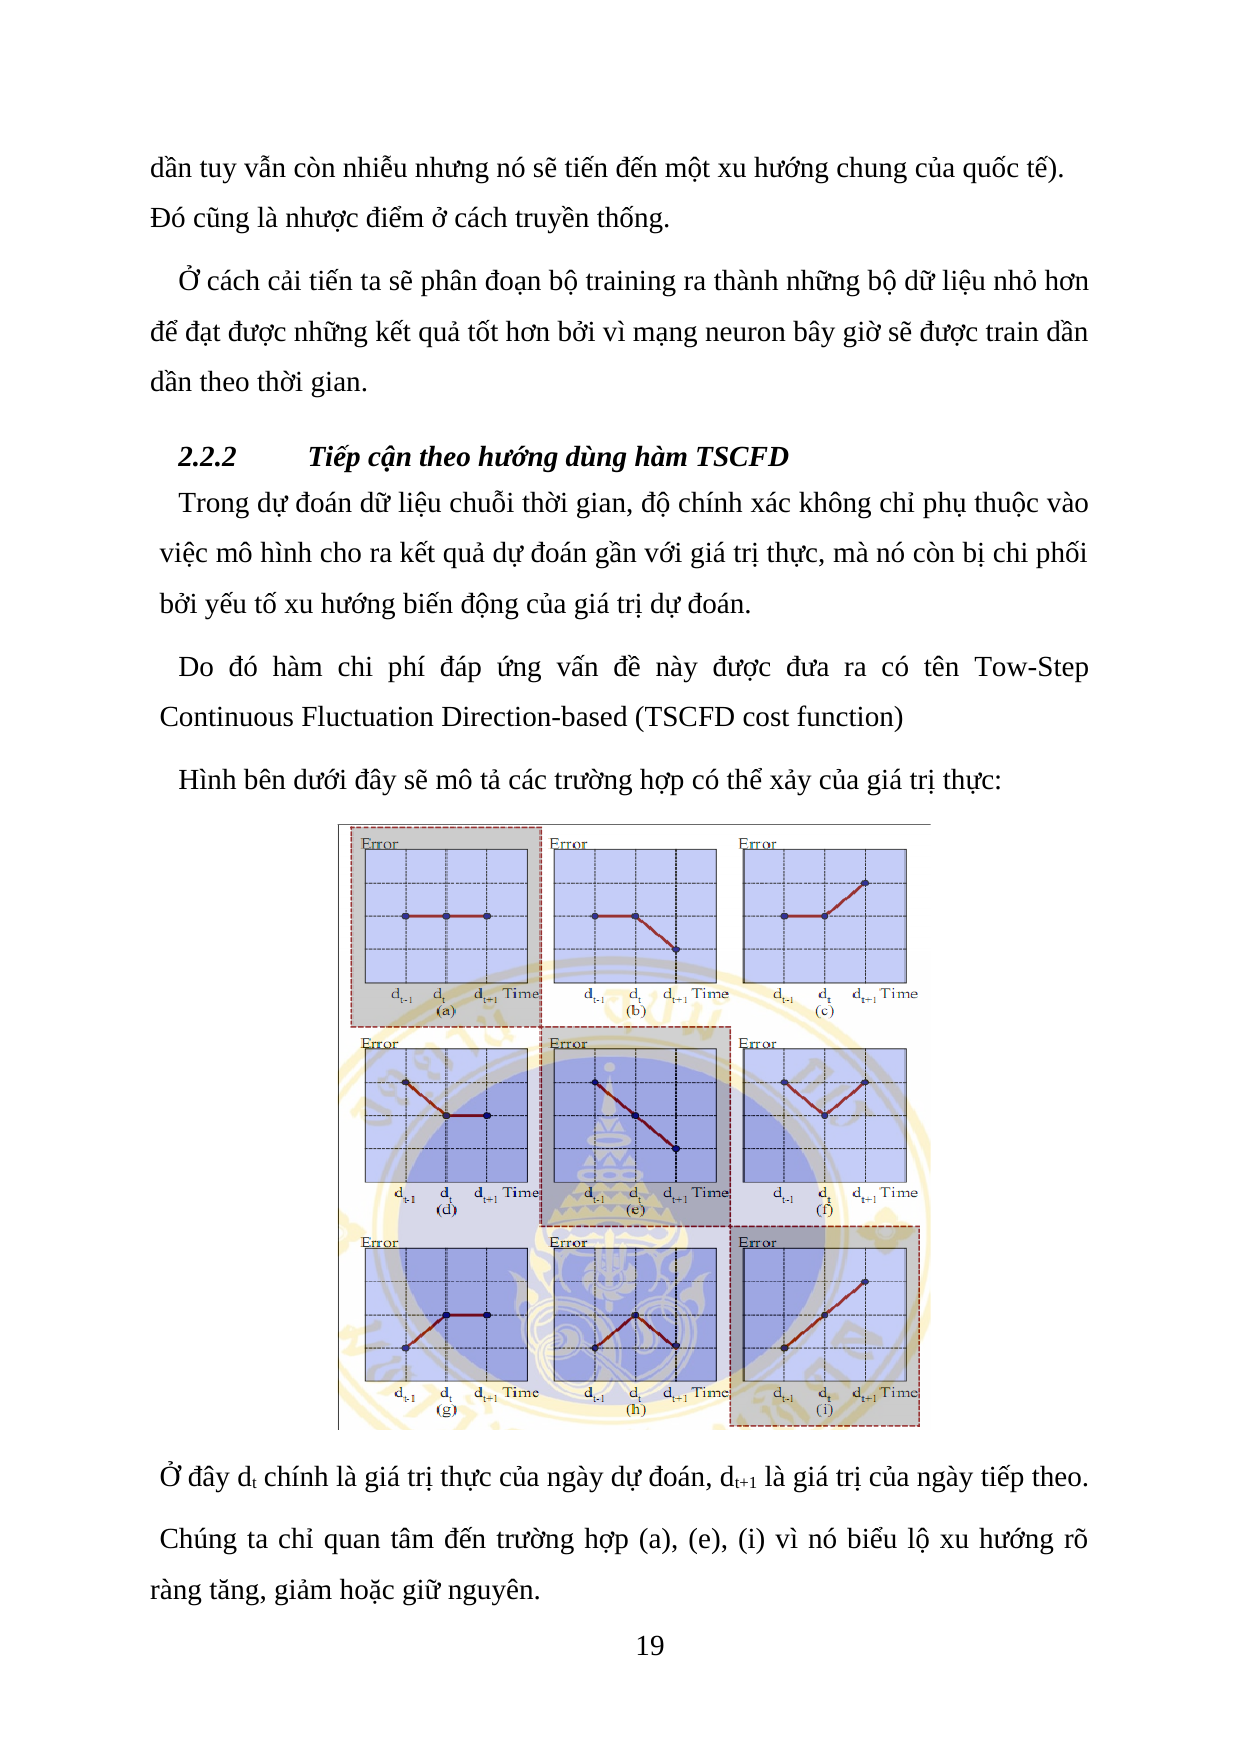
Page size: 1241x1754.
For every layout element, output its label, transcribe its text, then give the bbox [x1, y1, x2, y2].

subtitle Tiếp cận theo hướng dùng hàm TSCFD [178, 439, 1090, 473]
picture [337, 824, 931, 1430]
text Chúng ta chỉ quan tâm đến trường hợp (a), (e), (i) vì nó biểu lộ xu hướng rõ ràng tăng, giảm hoặc giữ nguyên. [150, 1521, 1090, 1605]
text Do đó hàm chi phí đáp ứng vấn đề này được đưa ra có tên Tow-Step Continuous Fluctuation Direction-based (TSCFD cost function) [159, 649, 1090, 733]
text Ở đây dt chính là giá trị thực của ngày dự đoán, dt+1 là giá trị của ngày tiếp theo. [150, 1459, 1090, 1492]
text Trong dự đoán dữ liệu chuỗi thời gian, độ chính xác không chỉ phụ thuộc vào việc mô hình cho ra kết quả dự đoán gần với giá trị thực, mà nó còn bị chi phối bởi yếu tố xu hướng biến động của giá trị dự đoán. [159, 485, 1090, 619]
text Ở cách cải tiến ta sẽ phân đoạn bộ training ra thành những bộ dữ liệu nhỏ hơn để đạt được những kết quả tốt hơn bởi vì mạng neuron bây giờ sẽ được train dần dần theo thời gian. [150, 263, 1090, 397]
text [150, 150, 1090, 234]
text Hình bên dưới đây sẽ mô tả các trường hợp có thể xảy của giá trị thực: [159, 762, 1090, 795]
